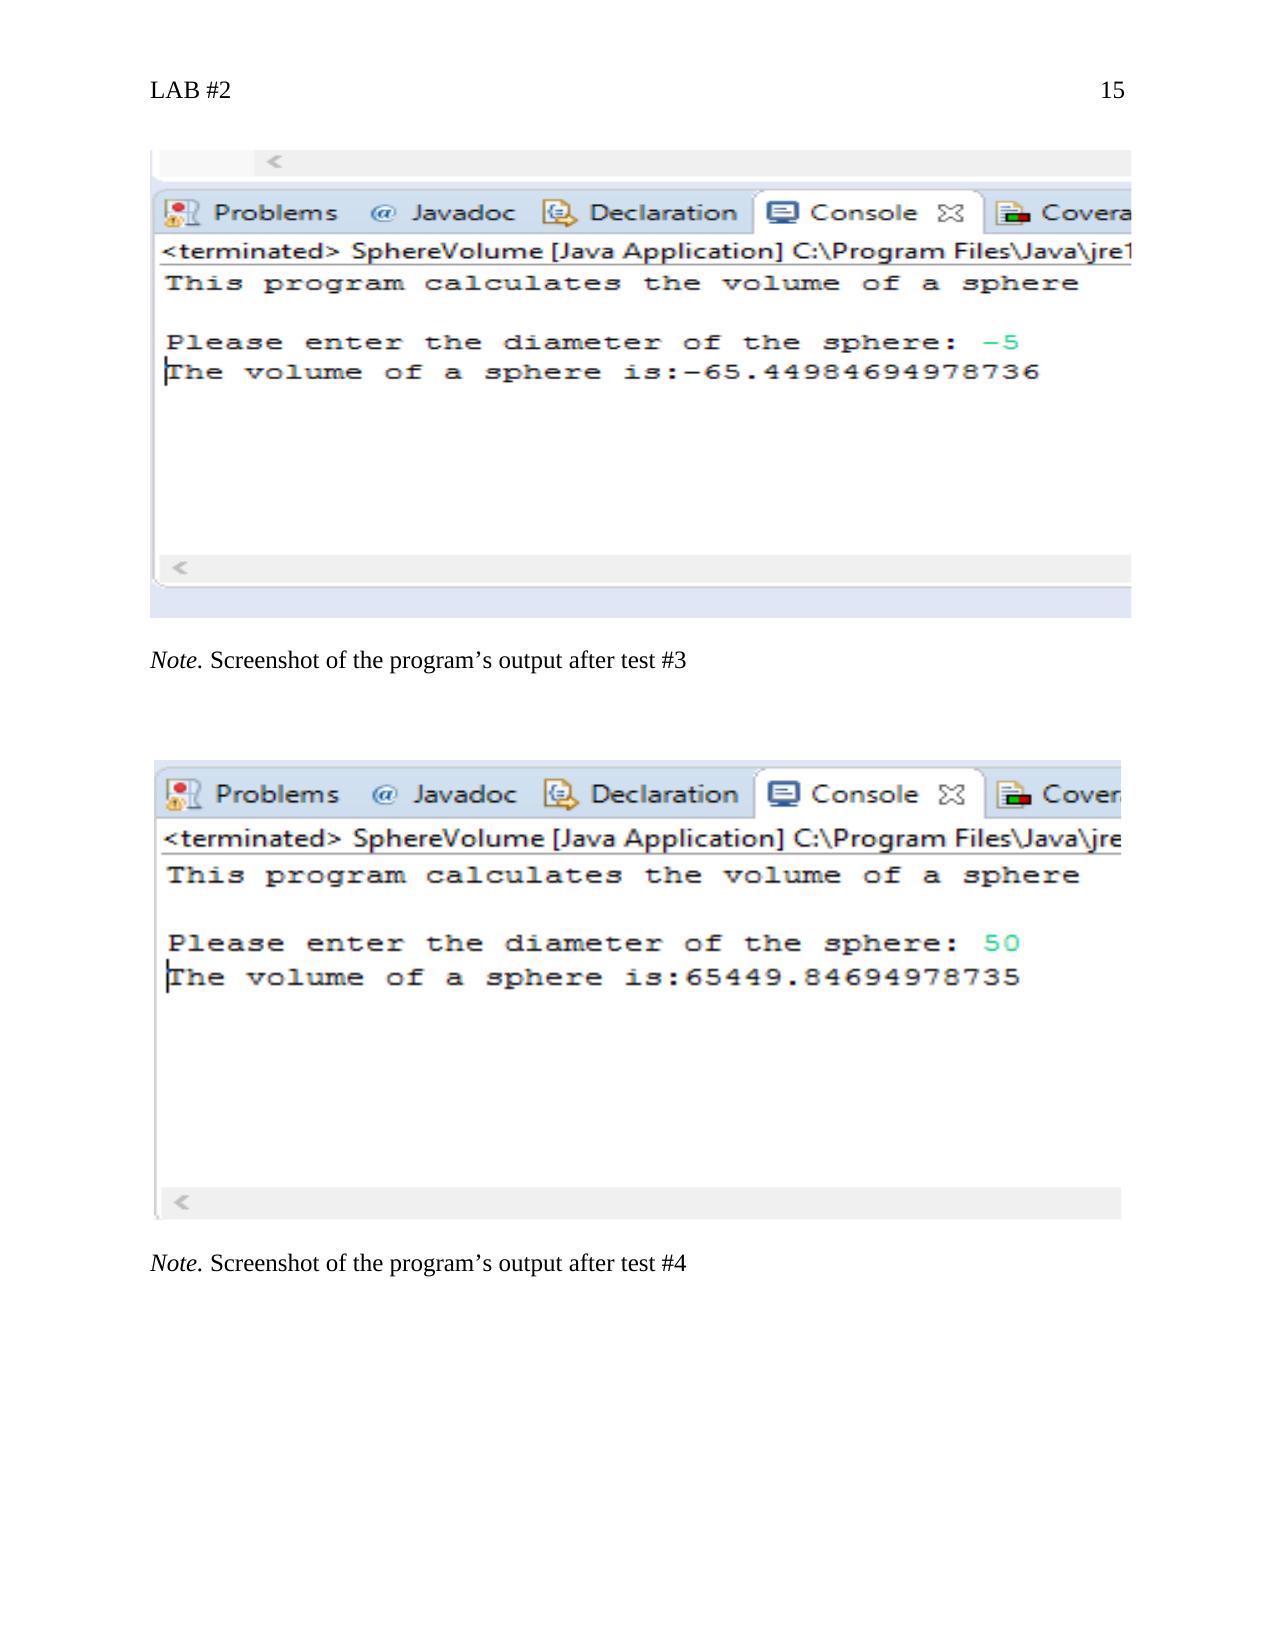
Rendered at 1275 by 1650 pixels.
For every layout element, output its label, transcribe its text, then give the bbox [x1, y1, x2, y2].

text Note. Screenshot of the program’s output after test #4 [150, 1248, 1125, 1276]
picture [150, 150, 1132, 618]
text Note. Screenshot of the program’s output after test #3 [150, 645, 1125, 674]
picture [153, 760, 1122, 1220]
